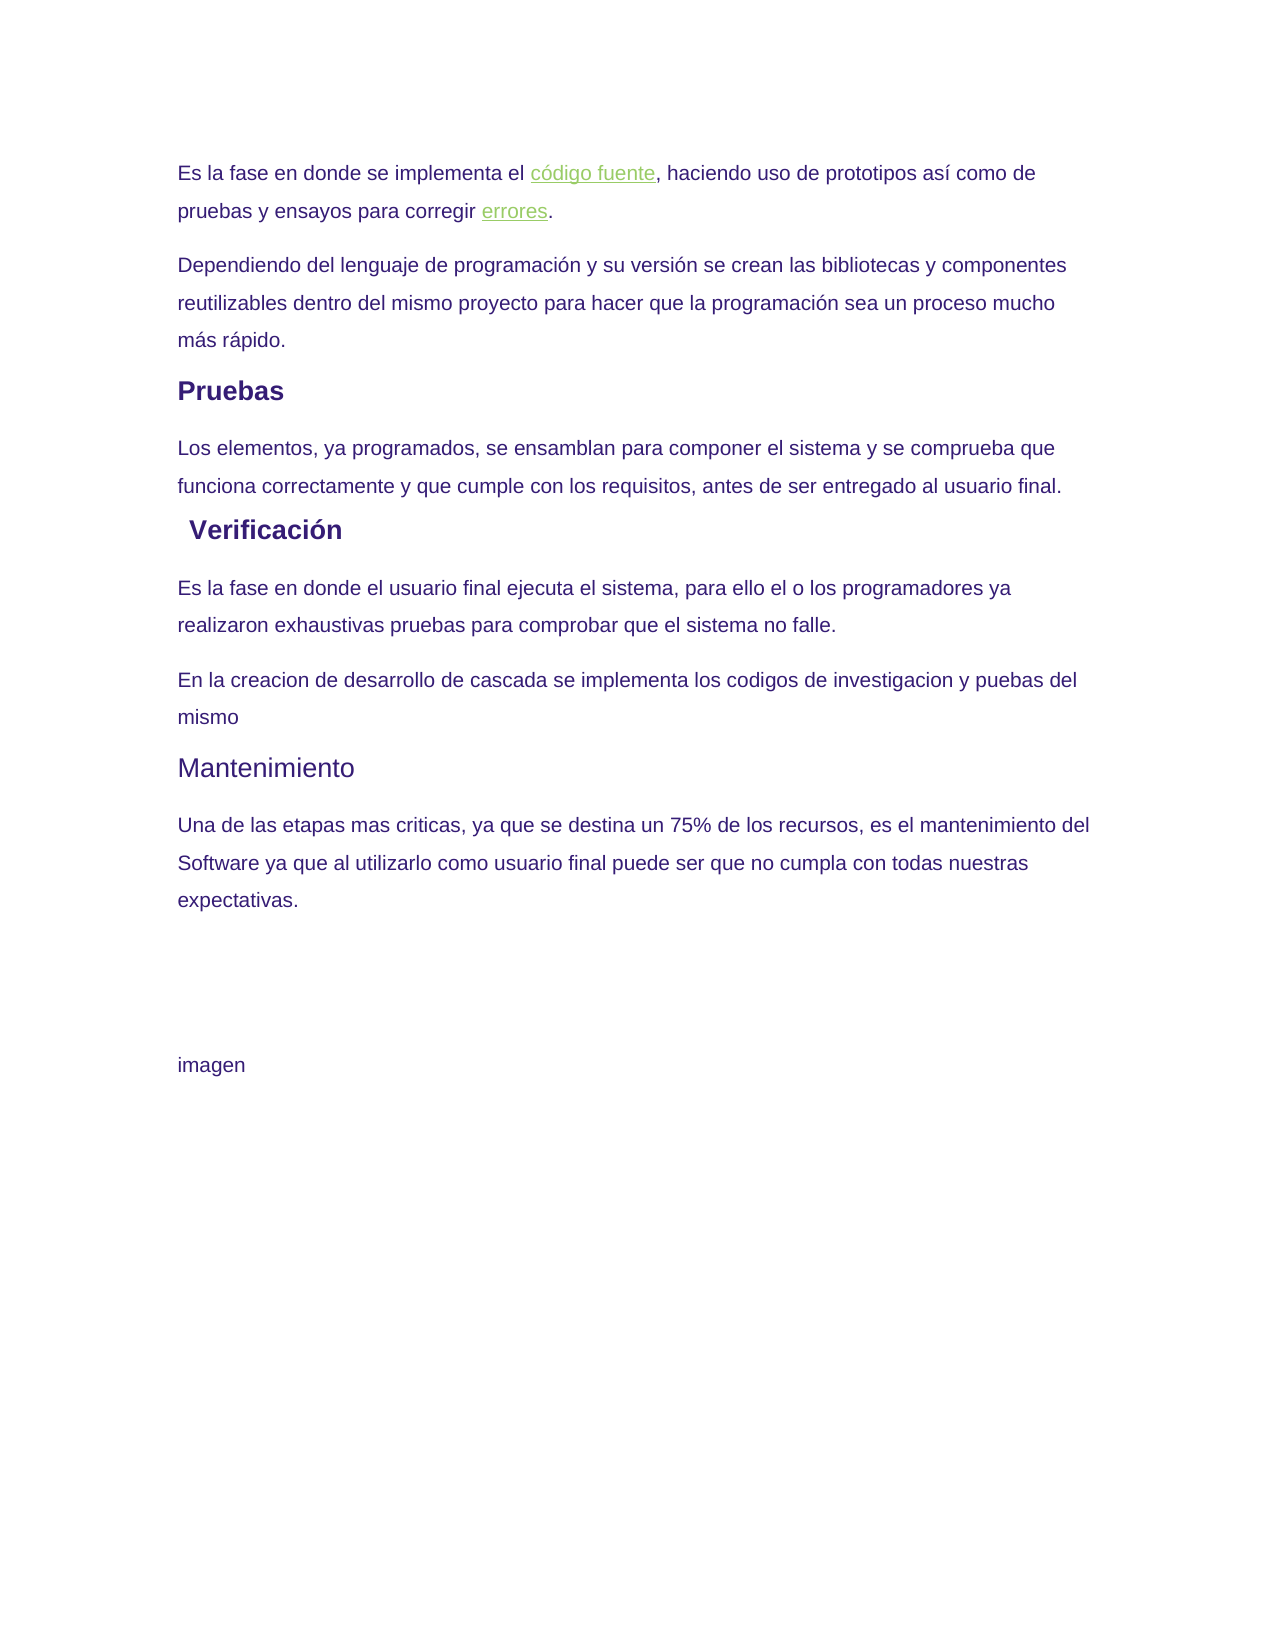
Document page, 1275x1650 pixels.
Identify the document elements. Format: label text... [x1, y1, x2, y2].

text imagen [177, 1047, 1098, 1077]
text Pruebas [177, 368, 1098, 406]
text Una de las etapas mas criticas, ya que se destina un 75% de los recursos, es el mantenimiento del Software ya que al utilizarlo como usuario final puede ser que no cumpla con todas nuestras expectativas. [177, 800, 1098, 912]
text Dependiendo del lenguaje de programación y su versión se crean las bibliotecas y componentes reutilizables dentro del mismo proyecto para hacer que la programación sea un proceso mucho más rápido. [177, 239, 1098, 352]
text Es la fase en donde se implementa el código fuente, haciendo uso de prototipos así como de pruebas y ensayos para corregir errores. [177, 148, 1098, 223]
text Verificación [177, 514, 1098, 546]
text Mantenimiento [177, 746, 1098, 783]
text Es la fase en donde el usuario final ejecuta el sistema, para ello el o los programadores ya realizaron exhaustivas pruebas para comprobar que el sistema no falle. [177, 562, 1098, 637]
text Los elementos, ya programados, se ensamblan para componer el sistema y se comprueba que funciona correctamente y que cumple con los requisitos, antes de ser entregado al usuario final. [177, 423, 1098, 498]
text En la creacion de desarrollo de cascada se implementa los codigos de investigacion y puebas del mismo [177, 654, 1098, 729]
